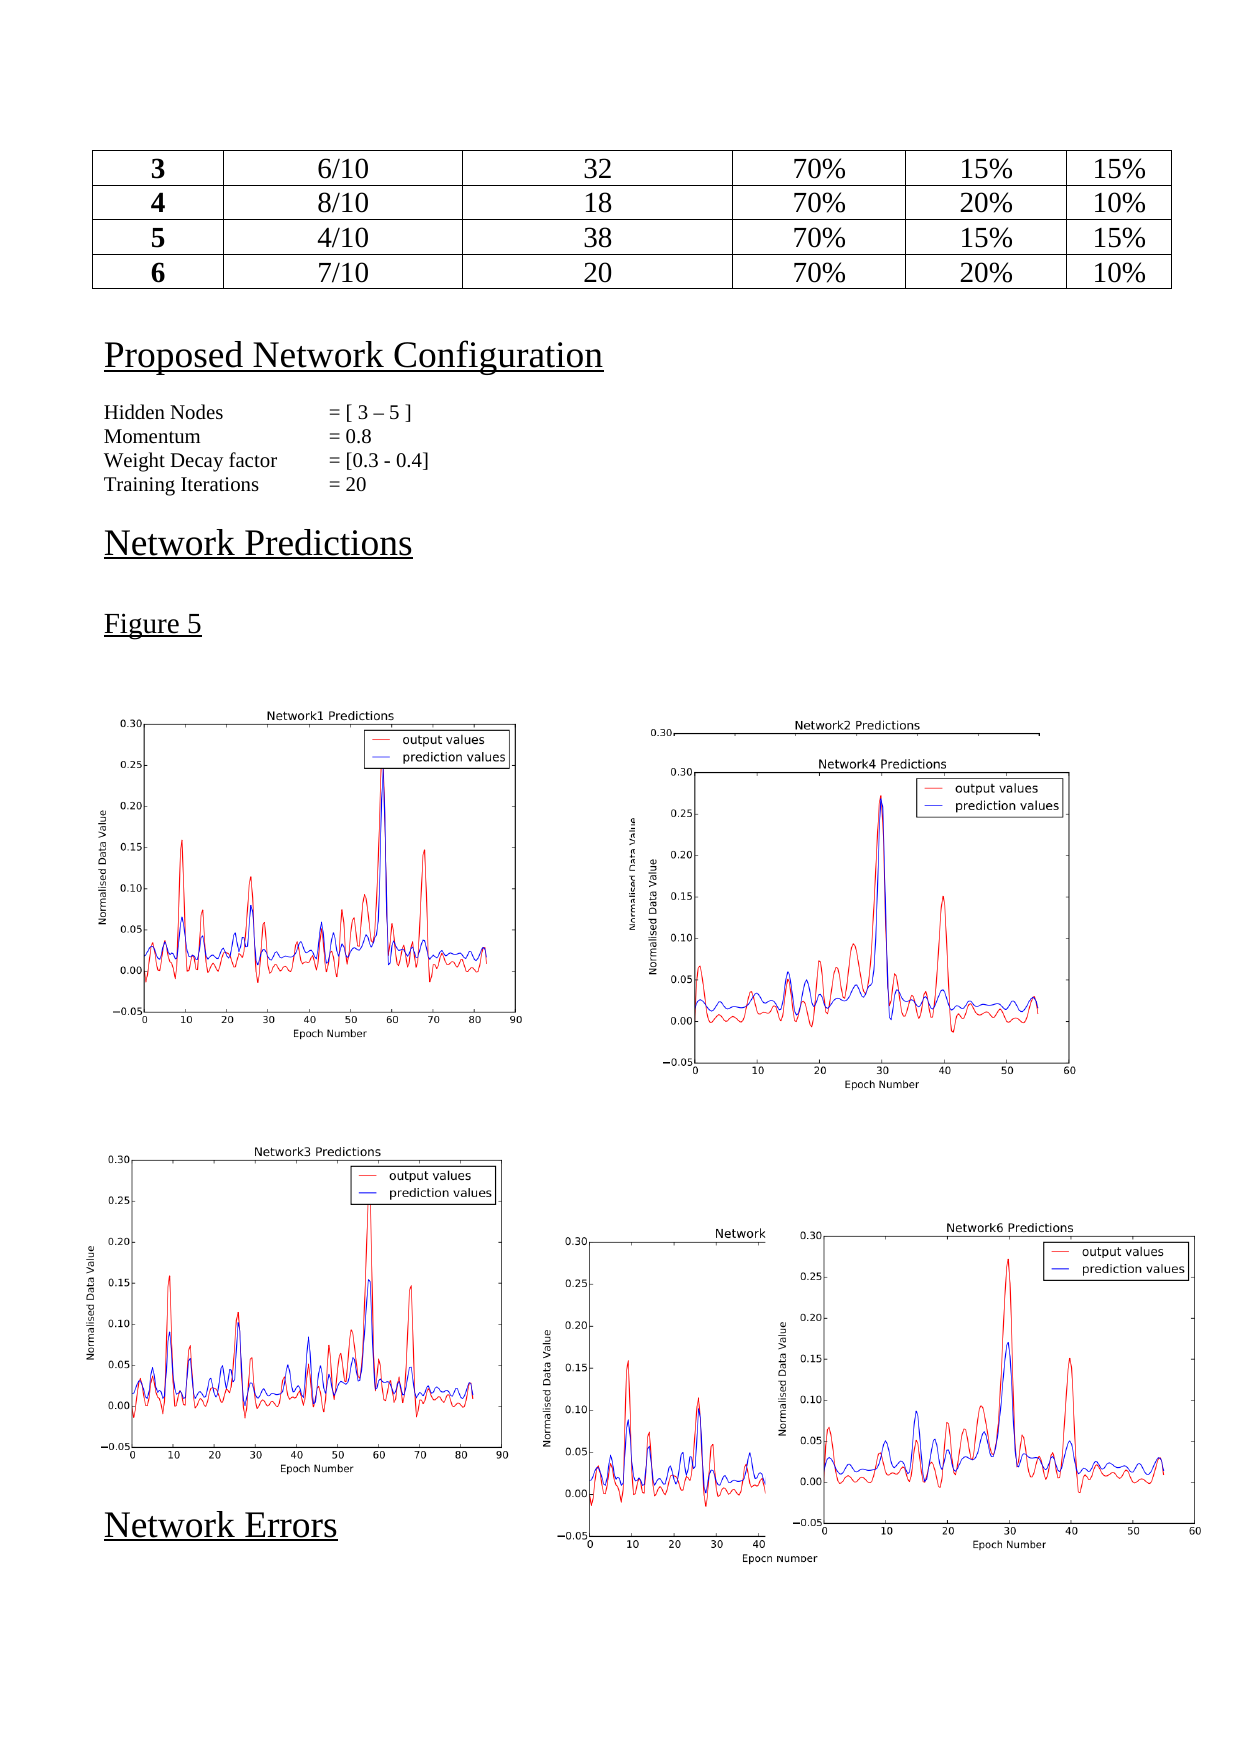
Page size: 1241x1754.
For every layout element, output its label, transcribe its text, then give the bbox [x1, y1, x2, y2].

table_cell 3 [93, 151, 223, 184]
text Network Errors [103, 1480, 528, 1545]
table_cell 32 [463, 151, 732, 184]
table_cell 15% [906, 151, 1066, 184]
text Momentum = 0.8 [103, 424, 1053, 448]
text Figure 5 [103, 606, 1053, 640]
table_cell 8/10 [224, 186, 462, 219]
table_cell 38 [463, 220, 732, 254]
text Weight Decay factor = [0.3 - 0.4] [103, 448, 1053, 472]
table_cell 20% [906, 255, 1066, 288]
text Hidden Nodes = [ 3 – 5 ] [103, 400, 1053, 424]
text Training Iterations = 20 [103, 472, 1053, 496]
table_cell 4 [93, 186, 223, 219]
table_cell 6/10 [224, 151, 462, 184]
table_cell 70% [733, 220, 905, 254]
text Network Predictions [103, 520, 1053, 563]
table_cell 10% [1067, 255, 1171, 288]
table_cell 20 [463, 255, 732, 288]
table_cell 15% [1067, 151, 1171, 184]
table_cell 18 [463, 186, 732, 219]
table_cell 70% [733, 186, 905, 219]
text Proposed Network Configuration [103, 332, 1053, 376]
table_cell 6 [93, 255, 223, 288]
table_cell 20% [906, 186, 1066, 219]
table_cell 5 [93, 220, 223, 254]
table_cell 70% [733, 151, 905, 184]
table_cell 70% [733, 255, 905, 288]
table_cell 7/10 [224, 255, 462, 288]
table_cell 15% [906, 220, 1066, 254]
table_cell 15% [1067, 220, 1171, 254]
table_cell 10% [1067, 186, 1171, 219]
table_cell 4/10 [224, 220, 462, 254]
